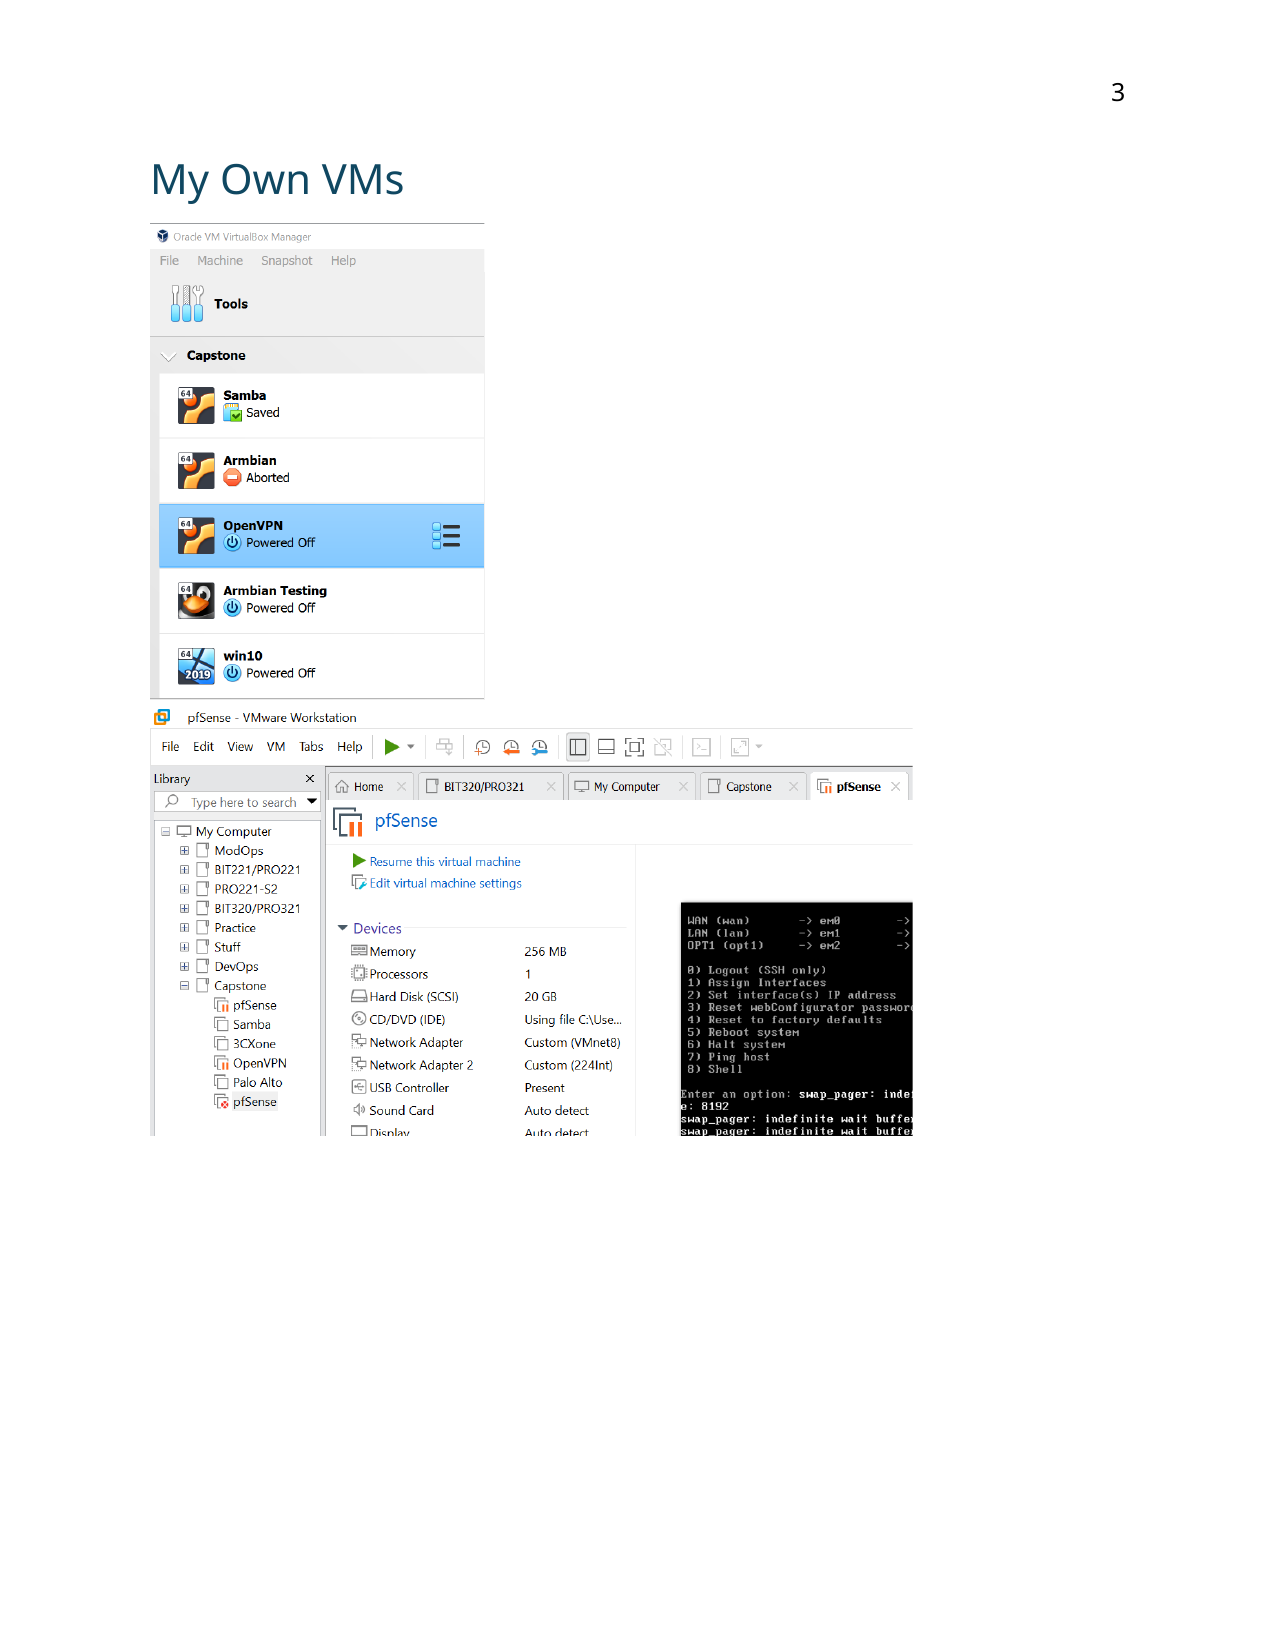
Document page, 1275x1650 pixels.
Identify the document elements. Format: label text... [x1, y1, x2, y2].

picture [150, 223, 485, 700]
picture [150, 705, 913, 1136]
subtitle My Own VMs [150, 150, 1125, 207]
